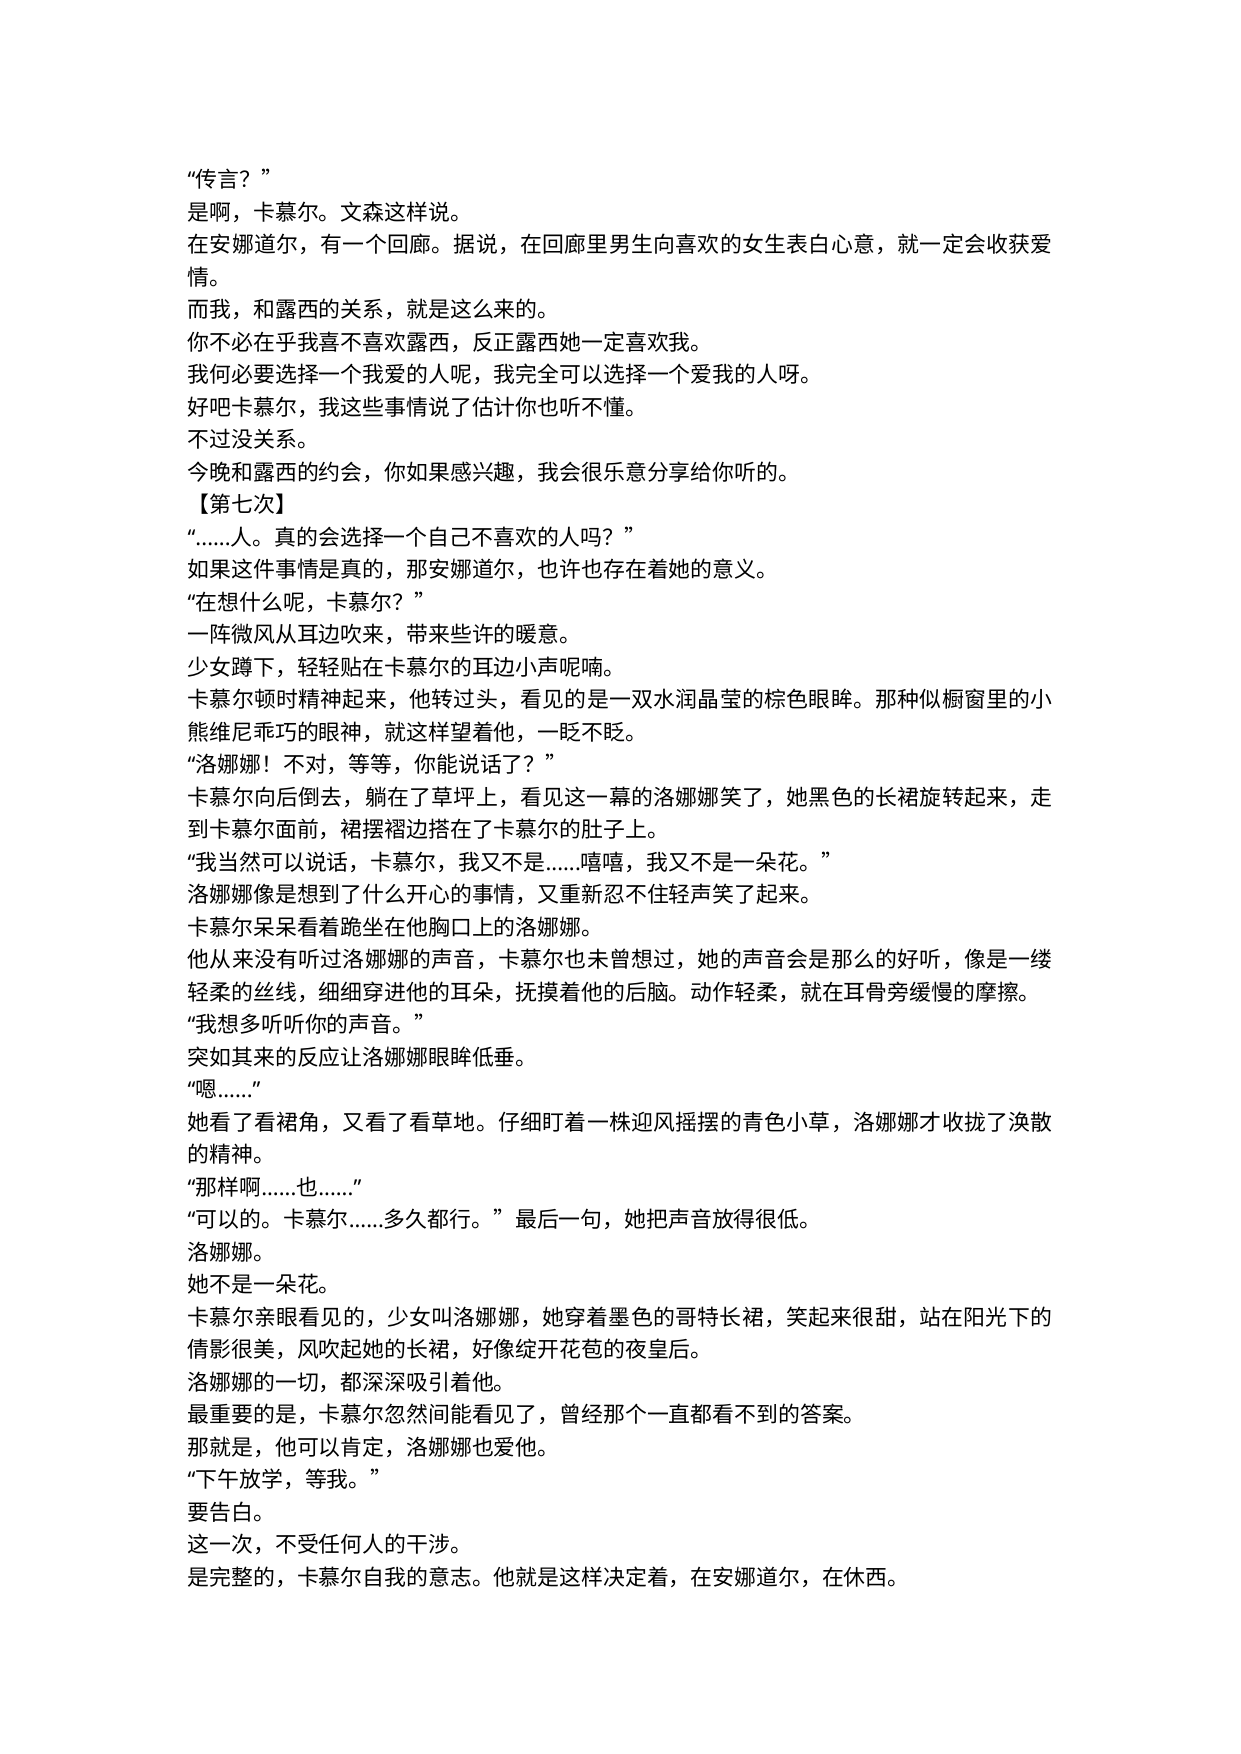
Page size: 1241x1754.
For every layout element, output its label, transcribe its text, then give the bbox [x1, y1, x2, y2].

text 如果这件事情是真的，那安娜道尔，也许也存在着她的意义。 [187, 552, 1053, 584]
text 他从来没有听过洛娜娜的声音，卡慕尔也未曾想过，她的声音会是那么的好听，像是一缕轻柔的丝线，细细穿进他的耳朵，抚摸着他的后脑。动作轻柔，就在耳骨旁缓慢的摩擦。 [187, 942, 1053, 1007]
text 那就是，他可以肯定，洛娜娜也爱他。 [187, 1429, 1053, 1462]
text 她不是一朵花。 [187, 1267, 1053, 1299]
text 卡慕尔亲眼看见的，少女叫洛娜娜，她穿着墨色的哥特长裙，笑起来很甜，站在阳光下的倩影很美，风吹起她的长裙，好像绽开花苞的夜皇后。 [187, 1299, 1053, 1364]
text 洛娜娜像是想到了什么开心的事情，又重新忍不住轻声笑了起来。 [187, 877, 1053, 909]
list 【第七次】 [187, 487, 1053, 519]
text 要告白。 [187, 1494, 1053, 1527]
text 是啊，卡慕尔。文森这样说。 [187, 194, 1053, 227]
text 今晚和露西的约会，你如果感兴趣，我会很乐意分享给你听的。 [187, 454, 1053, 487]
text “我当然可以说话，卡慕尔，我又不是......嘻嘻，我又不是一朵花。” [187, 844, 1053, 877]
text 卡慕尔顿时精神起来，他转过头，看见的是一双水润晶莹的棕色眼眸。那种似橱窗里的小熊维尼乖巧的眼神，就这样望着他，一眨不眨。 [187, 682, 1053, 747]
text 洛娜娜。 [187, 1234, 1053, 1267]
text 最重要的是，卡慕尔忽然间能看见了，曾经那个一直都看不到的答案。 [187, 1397, 1053, 1429]
text “在想什么呢，卡慕尔？” [187, 584, 1053, 617]
text 好吧卡慕尔，我这些事情说了估计你也听不懂。 [187, 389, 1053, 422]
text 她看了看裙角，又看了看草地。仔细盯着一株迎风摇摆的青色小草，洛娜娜才收拢了涣散的精神。 [187, 1104, 1053, 1169]
text 少女蹲下，轻轻贴在卡慕尔的耳边小声呢喃。 [187, 649, 1053, 682]
text 洛娜娜的一切，都深深吸引着他。 [187, 1364, 1053, 1397]
text 这一次，不受任何人的干涉。 [187, 1527, 1053, 1559]
text 在安娜道尔，有一个回廊。据说，在回廊里男生向喜欢的女生表白心意，就一定会收获爱情。 [187, 227, 1053, 292]
text “嗯......” [187, 1072, 1053, 1104]
text 我何必要选择一个我爱的人呢，我完全可以选择一个爱我的人呀。 [187, 357, 1053, 389]
text 卡慕尔呆呆看着跪坐在他胸口上的洛娜娜。 [187, 909, 1053, 942]
text 卡慕尔向后倒去，躺在了草坪上，看见这一幕的洛娜娜笑了，她黑色的长裙旋转起来，走到卡慕尔面前，裙摆褶边搭在了卡慕尔的肚子上。 [187, 779, 1053, 844]
text 你不必在乎我喜不喜欢露西，反正露西她一定喜欢我。 [187, 324, 1053, 357]
text “可以的。卡慕尔......多久都行。”最后一句，她把声音放得很低。 [187, 1202, 1053, 1234]
text “我想多听听你的声音。” [187, 1007, 1053, 1039]
text 而我，和露西的关系，就是这么来的。 [187, 292, 1053, 324]
text 一阵微风从耳边吹来，带来些许的暖意。 [187, 617, 1053, 649]
text “......人。真的会选择一个自己不喜欢的人吗？” [187, 519, 1053, 552]
text 突如其来的反应让洛娜娜眼眸低垂。 [187, 1039, 1053, 1072]
text “那样啊......也......” [187, 1169, 1053, 1202]
text “洛娜娜！不对，等等，你能说话了？” [187, 747, 1053, 779]
text 是完整的，卡慕尔自我的意志。他就是这样决定着，在安娜道尔，在休西。 [187, 1559, 1053, 1592]
text “下午放学，等我。” [187, 1462, 1053, 1494]
text “传言？” [187, 162, 1053, 194]
text 不过没关系。 [187, 422, 1053, 454]
